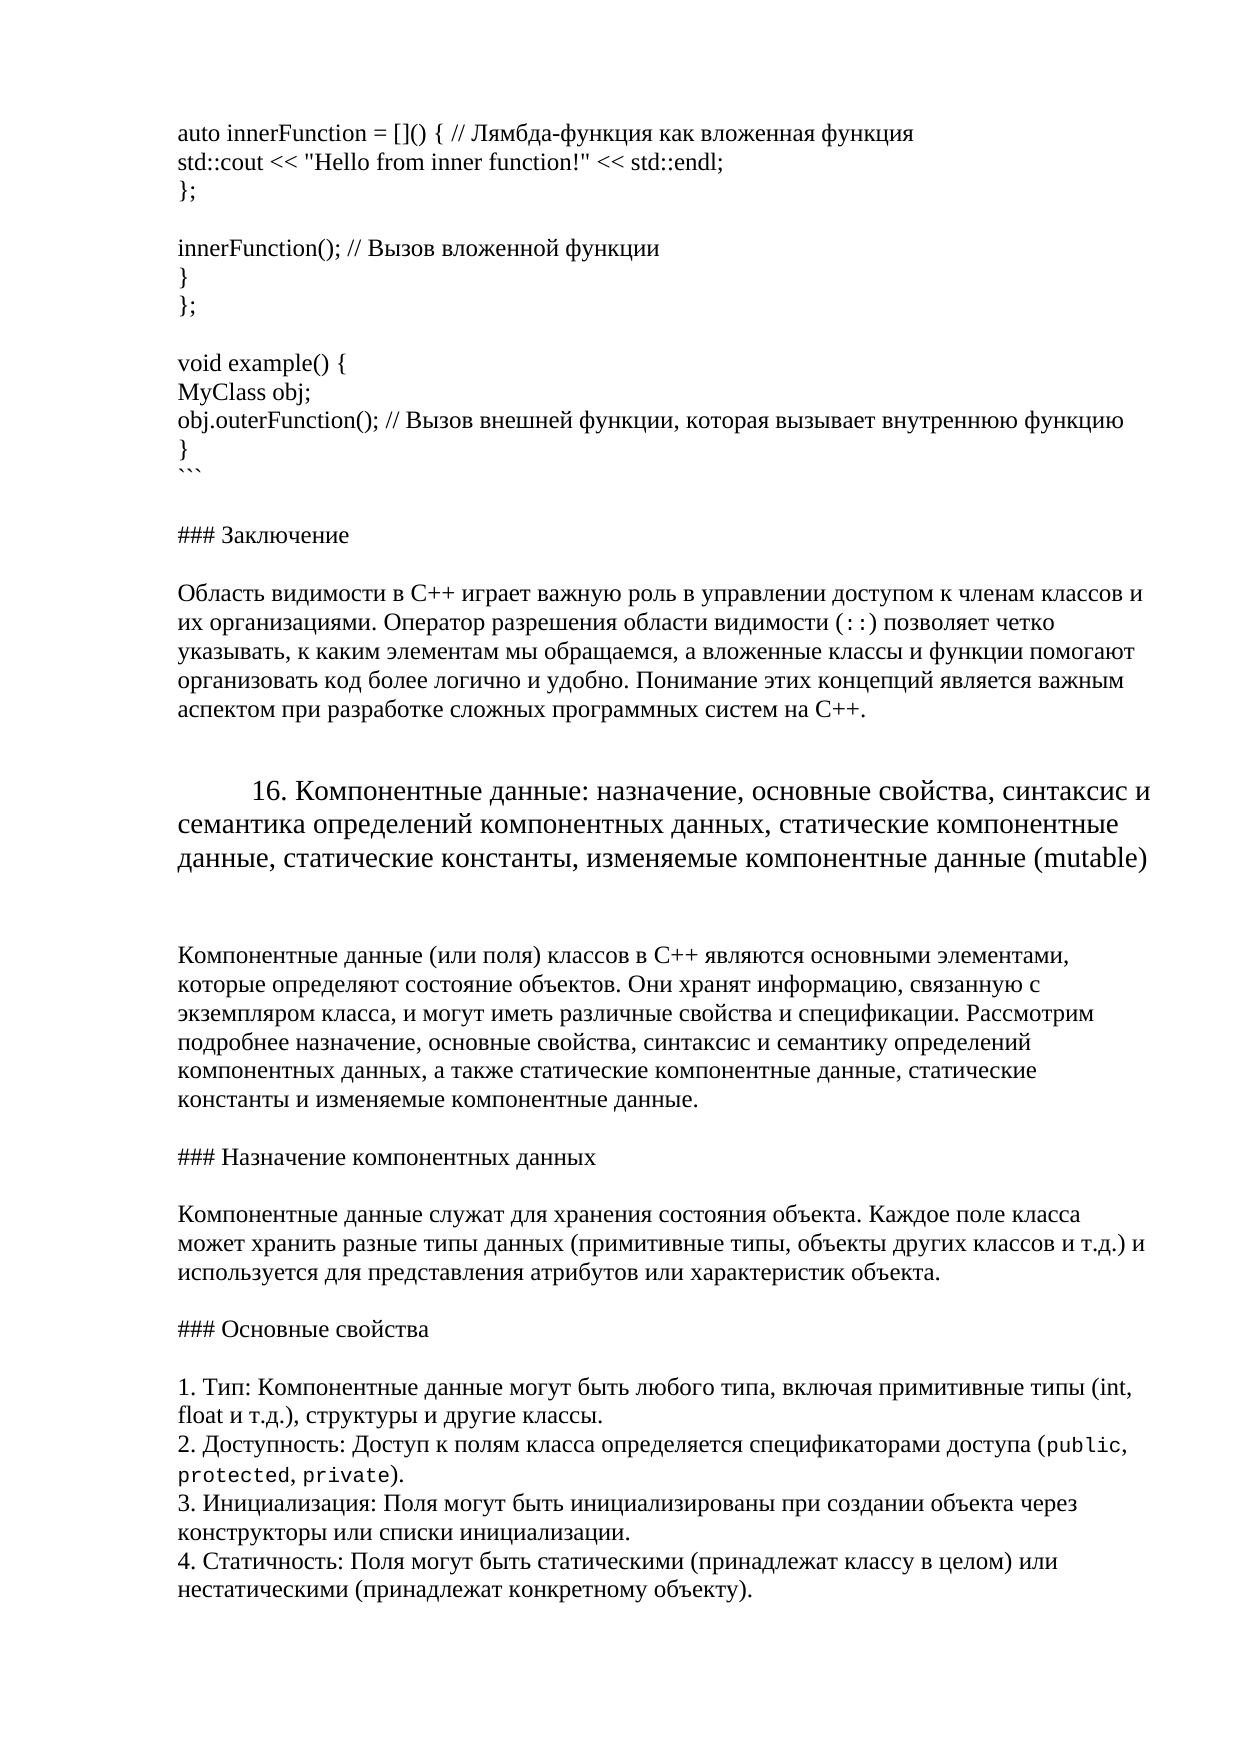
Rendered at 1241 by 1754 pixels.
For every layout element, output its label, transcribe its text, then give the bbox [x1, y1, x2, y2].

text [177, 940, 1152, 1632]
text 16. Компонентные данные: назначение, основные свойства, синтаксис и семантика определений компонентных данных, статические компонентные данные, статические константы, изменяемые компонентные данные (mutable) [177, 773, 1152, 873]
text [177, 118, 1152, 723]
